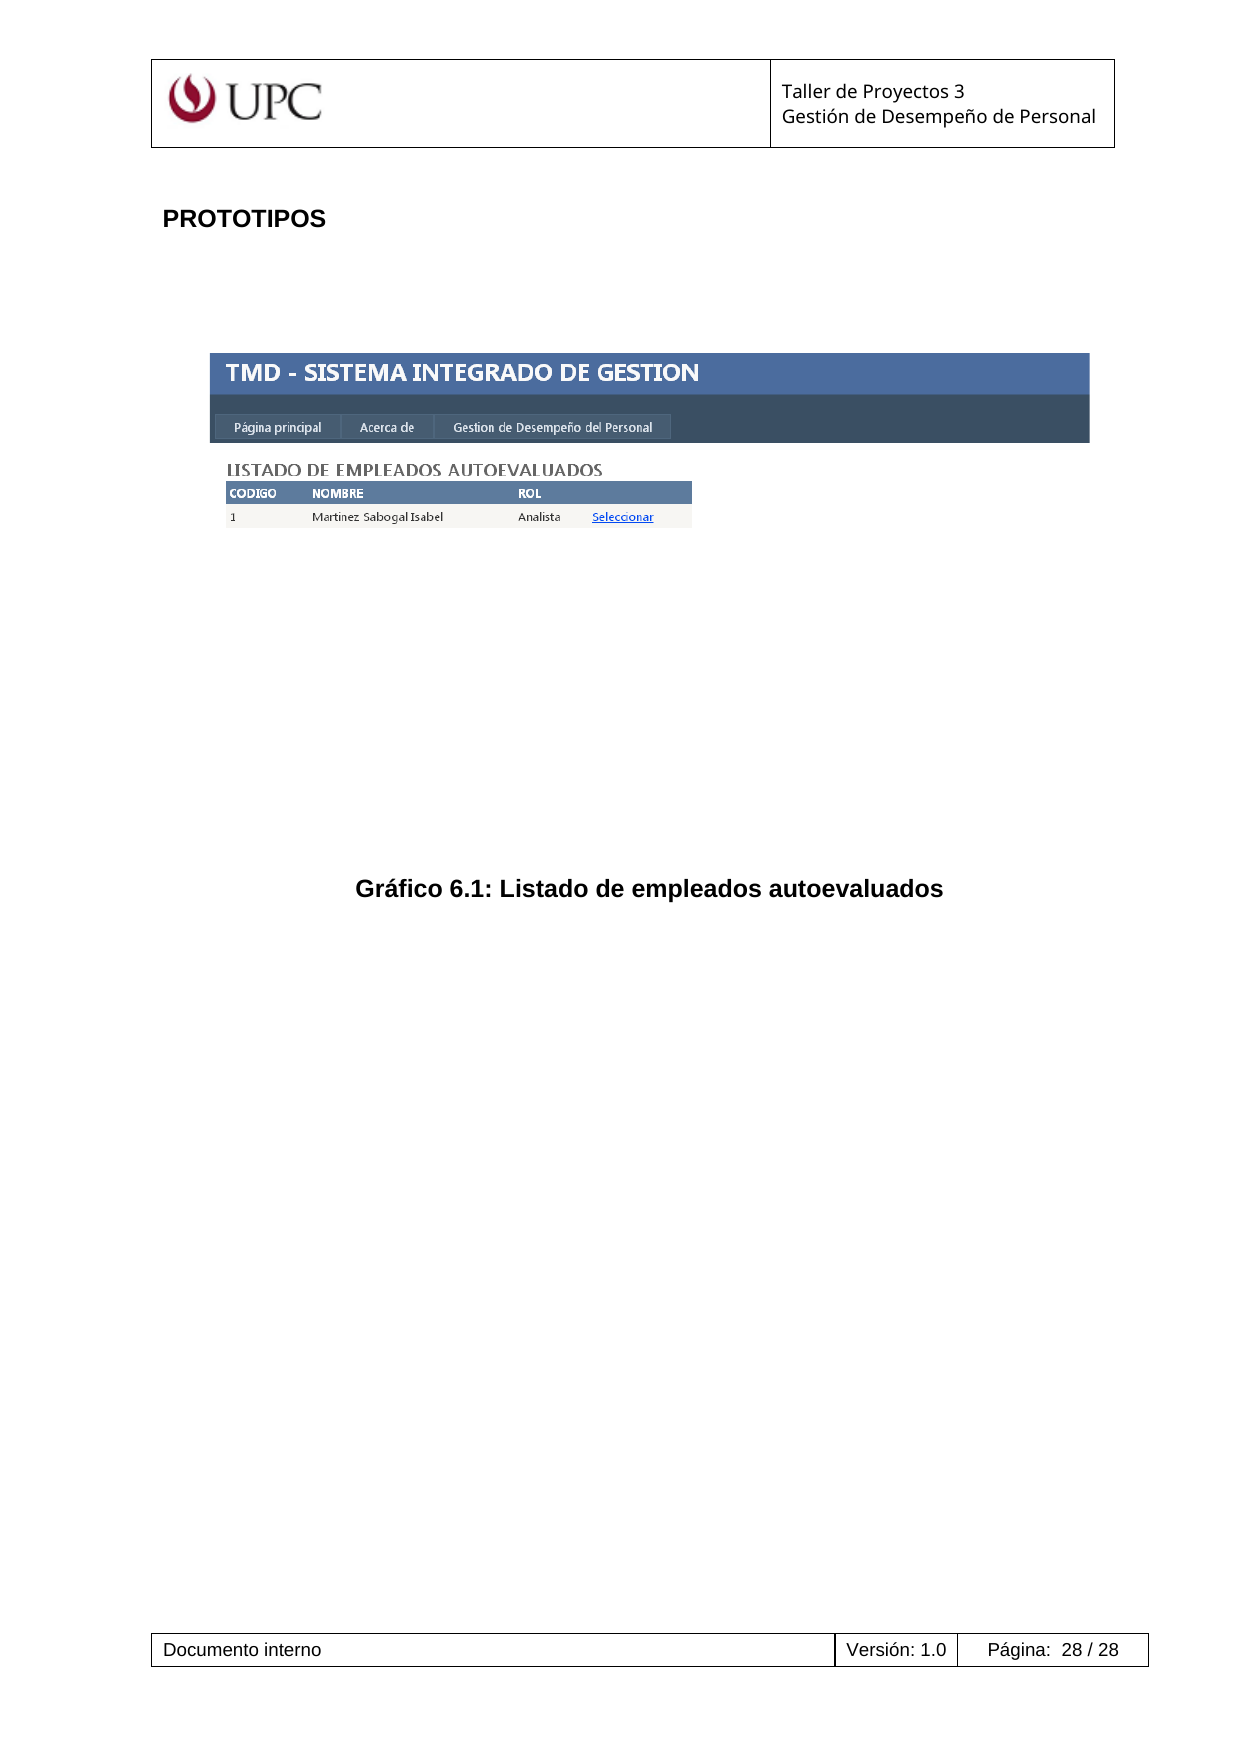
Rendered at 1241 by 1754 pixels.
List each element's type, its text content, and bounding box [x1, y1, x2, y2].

picture [209, 353, 1090, 850]
picture [162, 69, 337, 138]
text PROTOTIPOS [162, 204, 1137, 233]
text Gráfico 6.1: Listado de empleados autoevaluados [162, 874, 1137, 903]
